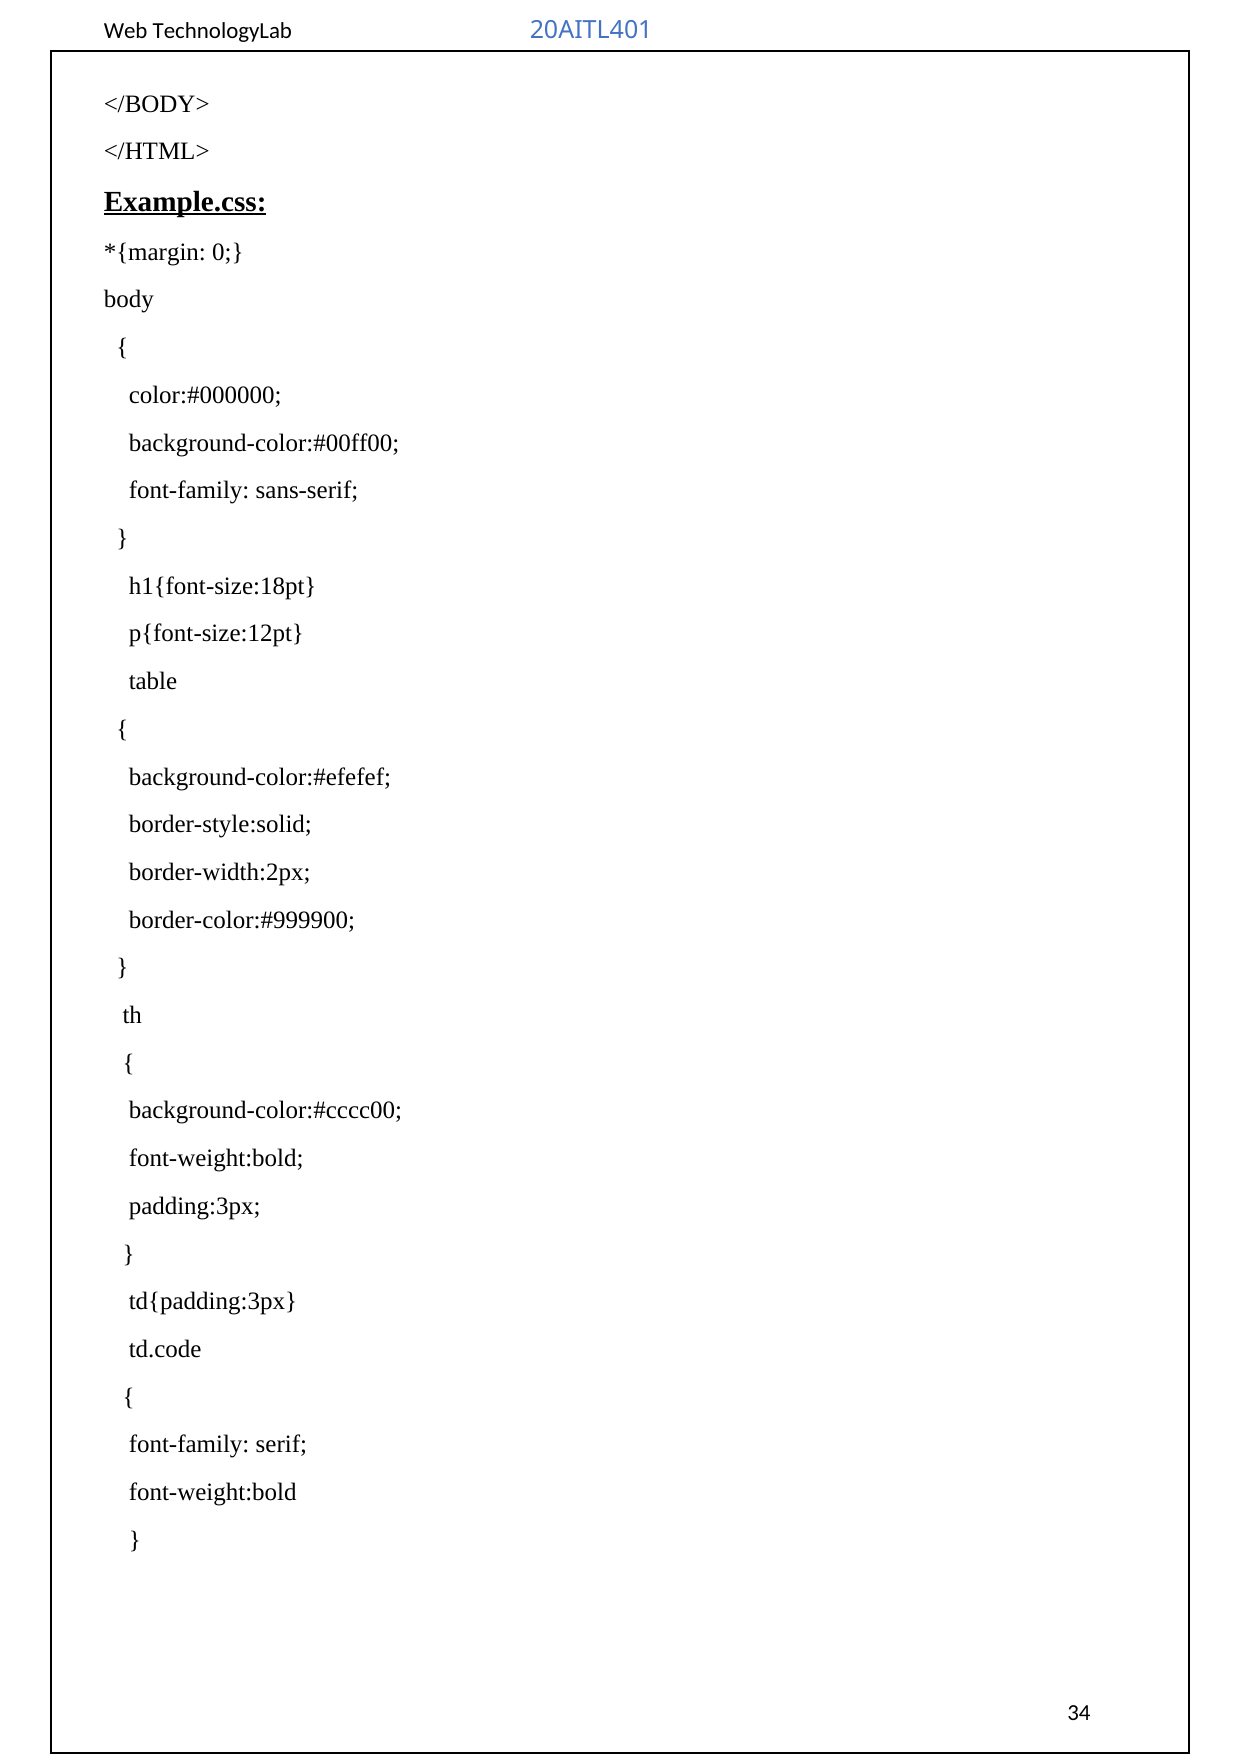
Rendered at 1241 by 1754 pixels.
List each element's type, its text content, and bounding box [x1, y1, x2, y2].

text </HTML> [74, 136, 1090, 165]
text color:#000000; [74, 380, 1090, 409]
text { [74, 332, 1090, 361]
text font-weight:bold; [74, 1143, 1090, 1172]
text } [74, 1239, 1090, 1267]
text font-family: serif; [74, 1429, 1090, 1458]
text } [74, 1525, 1090, 1554]
text font-weight:bold [74, 1477, 1090, 1506]
text *{margin: 0;} [74, 237, 1090, 266]
text td.code [74, 1334, 1090, 1363]
text { [74, 1048, 1090, 1077]
text background-color:#cccc00; [74, 1096, 1090, 1124]
text { [74, 1382, 1090, 1411]
text </BODY> [74, 89, 1090, 117]
text h1{font-size:18pt} [74, 571, 1090, 599]
text td{padding:3px} [74, 1286, 1090, 1315]
text } [74, 523, 1090, 552]
text padding:3px; [74, 1191, 1090, 1220]
text background-color:#efefef; [74, 762, 1090, 790]
text border-style:solid; [74, 809, 1090, 838]
text body [74, 284, 1090, 313]
text font-family: sans-serif; [74, 475, 1090, 504]
text } [74, 952, 1090, 981]
text border-color:#999900; [74, 905, 1090, 933]
text { [74, 714, 1090, 743]
text background-color:#00ff00; [74, 428, 1090, 456]
text p{font-size:12pt} [74, 618, 1090, 647]
text border-width:2px; [74, 857, 1090, 886]
text th [74, 1000, 1090, 1029]
text Example.css: [74, 184, 1090, 218]
text table [74, 666, 1090, 695]
